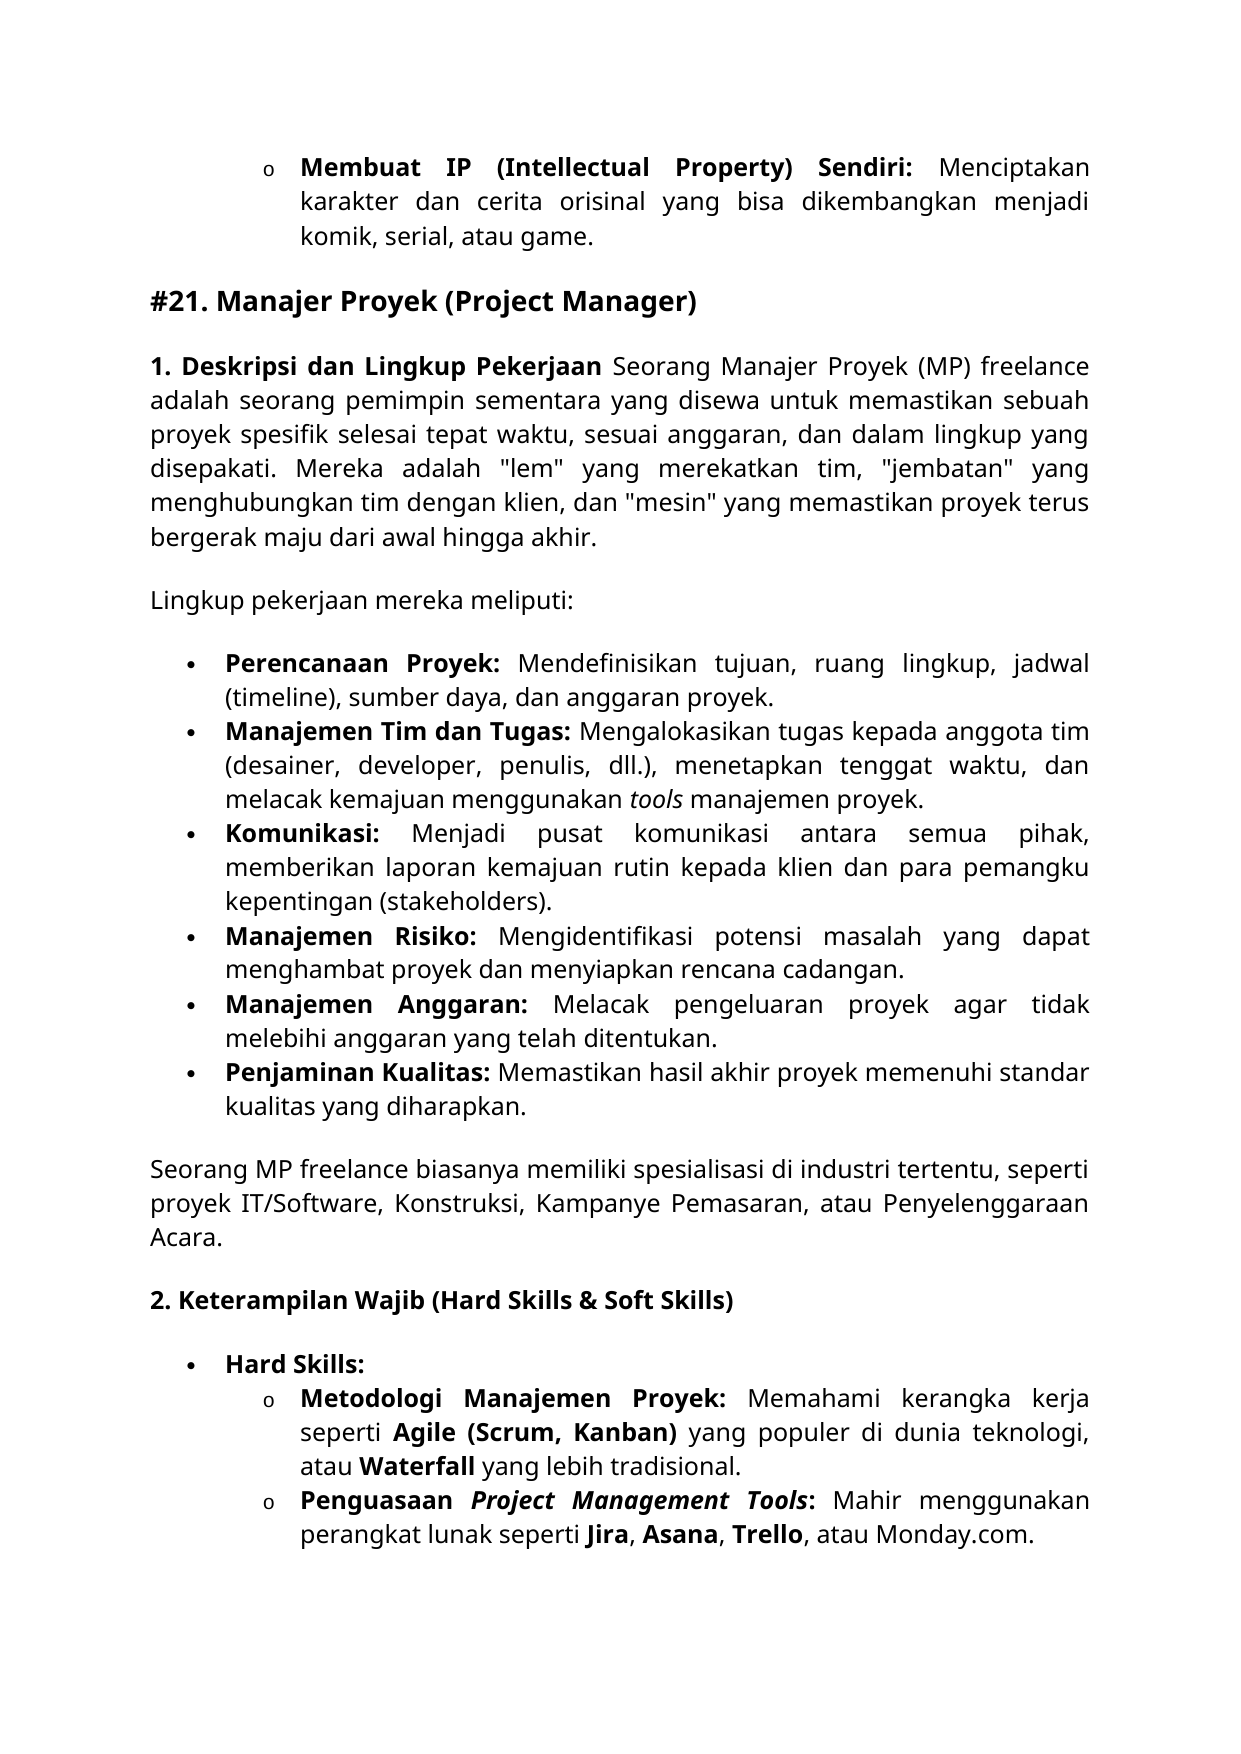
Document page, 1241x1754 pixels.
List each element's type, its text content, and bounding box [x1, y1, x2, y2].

list Manajemen Anggaran: Melacak pengeluaran proyek agar tidak melebihi anggaran yang telah ditentukan. [187, 986, 1090, 1054]
list Hard Skills: [187, 1346, 1090, 1380]
text 2. Keterampilan Wajib (Hard Skills & Soft Skills) [150, 1283, 1090, 1317]
text #21. Manajer Proyek (Project Manager) [150, 281, 1090, 320]
text Lingkup pekerjaan mereka meliputi: [150, 582, 1090, 616]
text Seorang MP freelance biasanya memiliki spesialisasi di industri tertentu, seperti proyek IT/Software, Konstruksi, Kampanye Pemasaran, atau Penyelenggaraan Acara. [150, 1152, 1090, 1254]
list Manajemen Risiko: Mengidentifikasi potensi masalah yang dapat menghambat proyek dan menyiapkan rencana cadangan. [187, 918, 1090, 986]
list Penjaminan Kualitas: Memastikan hasil akhir proyek memenuhi standar kualitas yang diharapkan. [187, 1054, 1090, 1122]
list Manajemen Tim dan Tugas: Mengalokasikan tugas kepada anggota tim (desainer, developer, penulis, dll.), menetapkan tenggat waktu, dan melacak kemajuan menggunakan tools manajemen proyek. [187, 714, 1090, 816]
list Komunikasi: Menjadi pusat komunikasi antara semua pihak, memberikan laporan kemajuan rutin kepada klien dan para pemangku kepentingan (stakeholders). [187, 816, 1090, 918]
list Metodologi Manajemen Proyek: Memahami kerangka kerja seperti Agile (Scrum, Kanban) yang populer di dunia teknologi, atau Waterfall yang lebih tradisional. [262, 1380, 1090, 1482]
list Perencanaan Proyek: Mendefinisikan tujuan, ruang lingkup, jadwal (timeline), sumber daya, dan anggaran proyek. [187, 646, 1090, 714]
list Membuat IP (Intellectual Property) Sendiri: Menciptakan karakter dan cerita orisinal yang bisa dikembangkan menjadi komik, serial, atau game. [262, 150, 1090, 252]
list Penguasaan Project Management Tools: Mahir menggunakan perangkat lunak seperti Jira, Asana, Trello, atau Monday.com. [262, 1482, 1090, 1551]
text 1. Deskripsi dan Lingkup Pekerjaan Seorang Manajer Proyek (MP) freelance adalah seorang pemimpin sementara yang disewa untuk memastikan sebuah proyek spesifik selesai tepat waktu, sesuai anggaran, dan dalam lingkup yang disepakati. Mereka adalah "lem" yang merekatkan tim, "jembatan" yang menghubungkan tim dengan klien, dan "mesin" yang memastikan proyek terus bergerak maju dari awal hingga akhir. [150, 349, 1090, 553]
